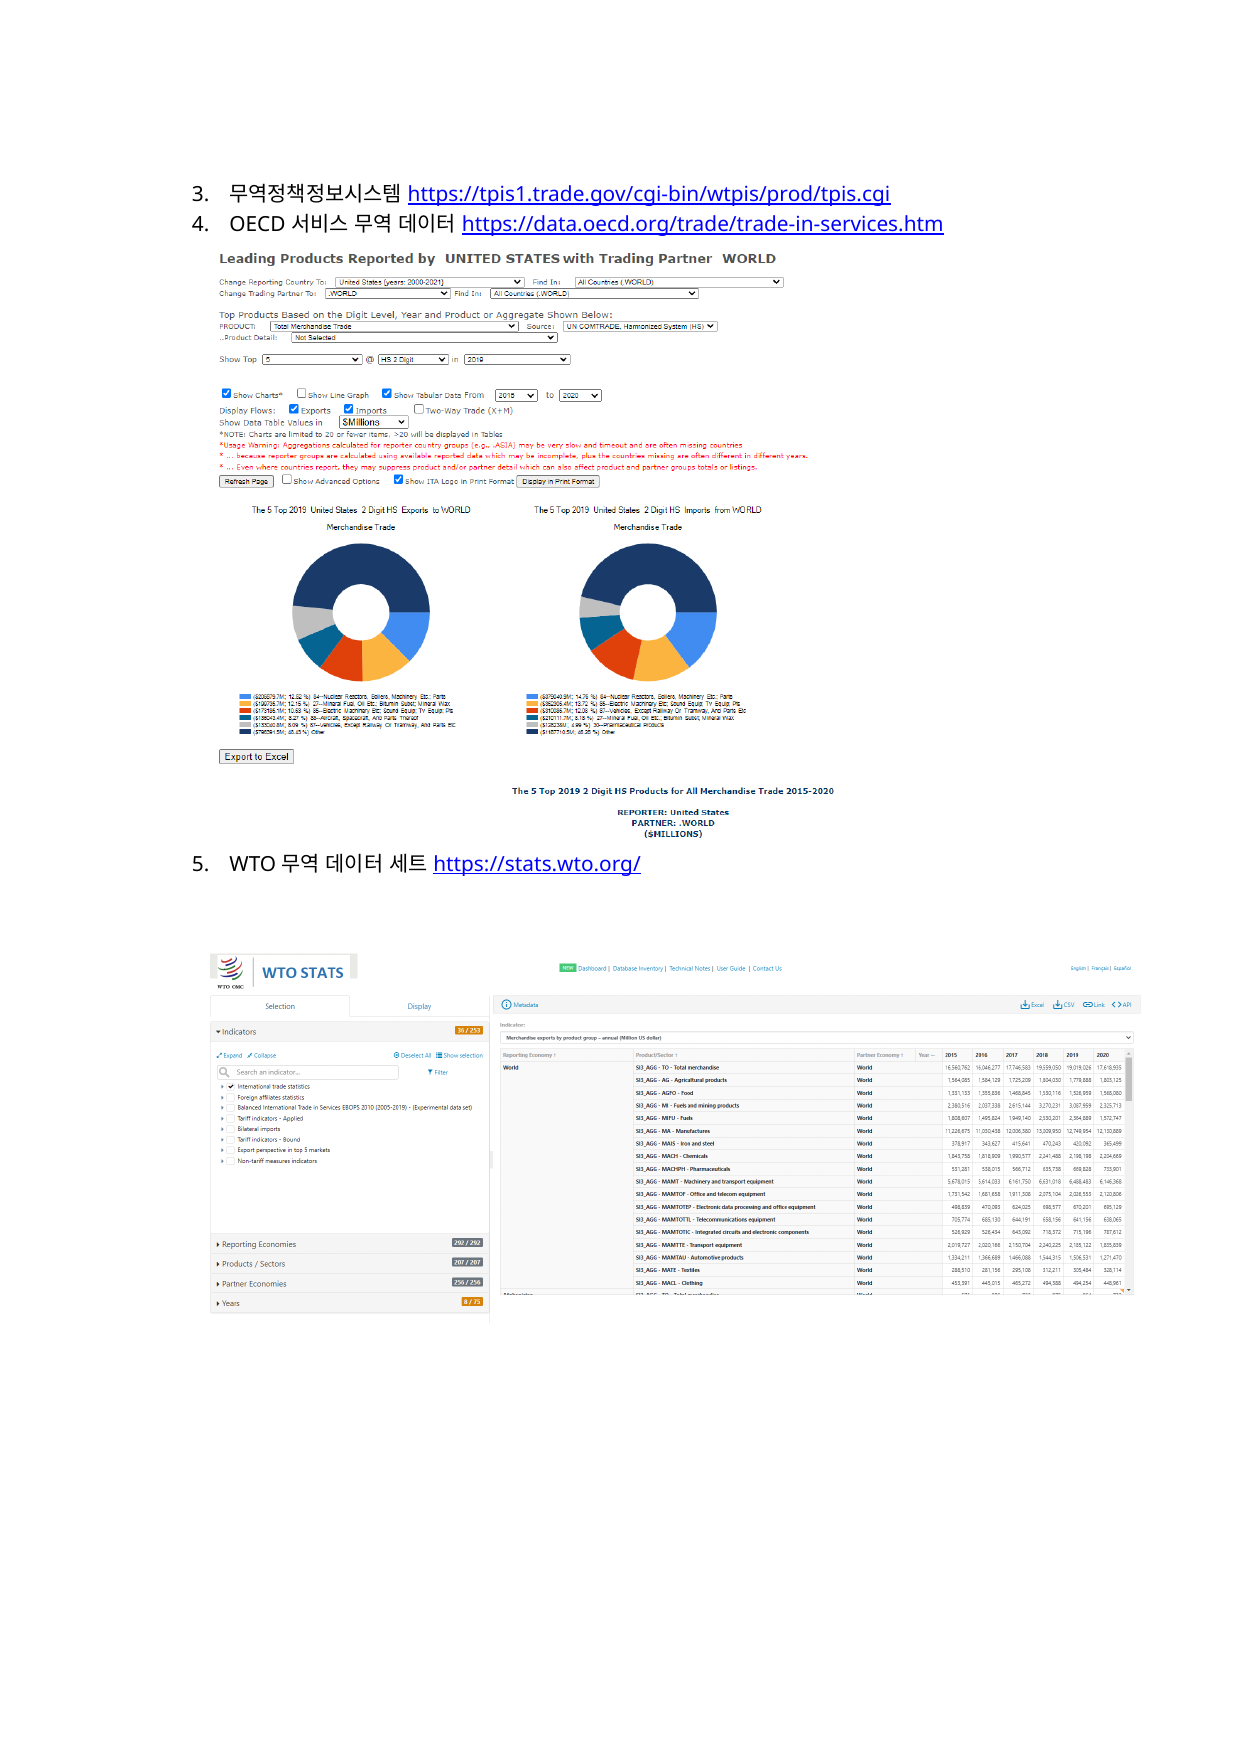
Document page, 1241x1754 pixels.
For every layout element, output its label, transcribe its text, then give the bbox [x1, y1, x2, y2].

list OECD 서비스 무역 데이터 https://data.oecd.org/trade/trade-in-services.htm [192, 207, 1090, 238]
list 무역정책정보시스템 https://tpis1.trade.gov/cgi-bin/wtpis/prod/tpis.cgi [192, 177, 1090, 207]
picture [203, 952, 1141, 1362]
picture [203, 243, 1144, 847]
